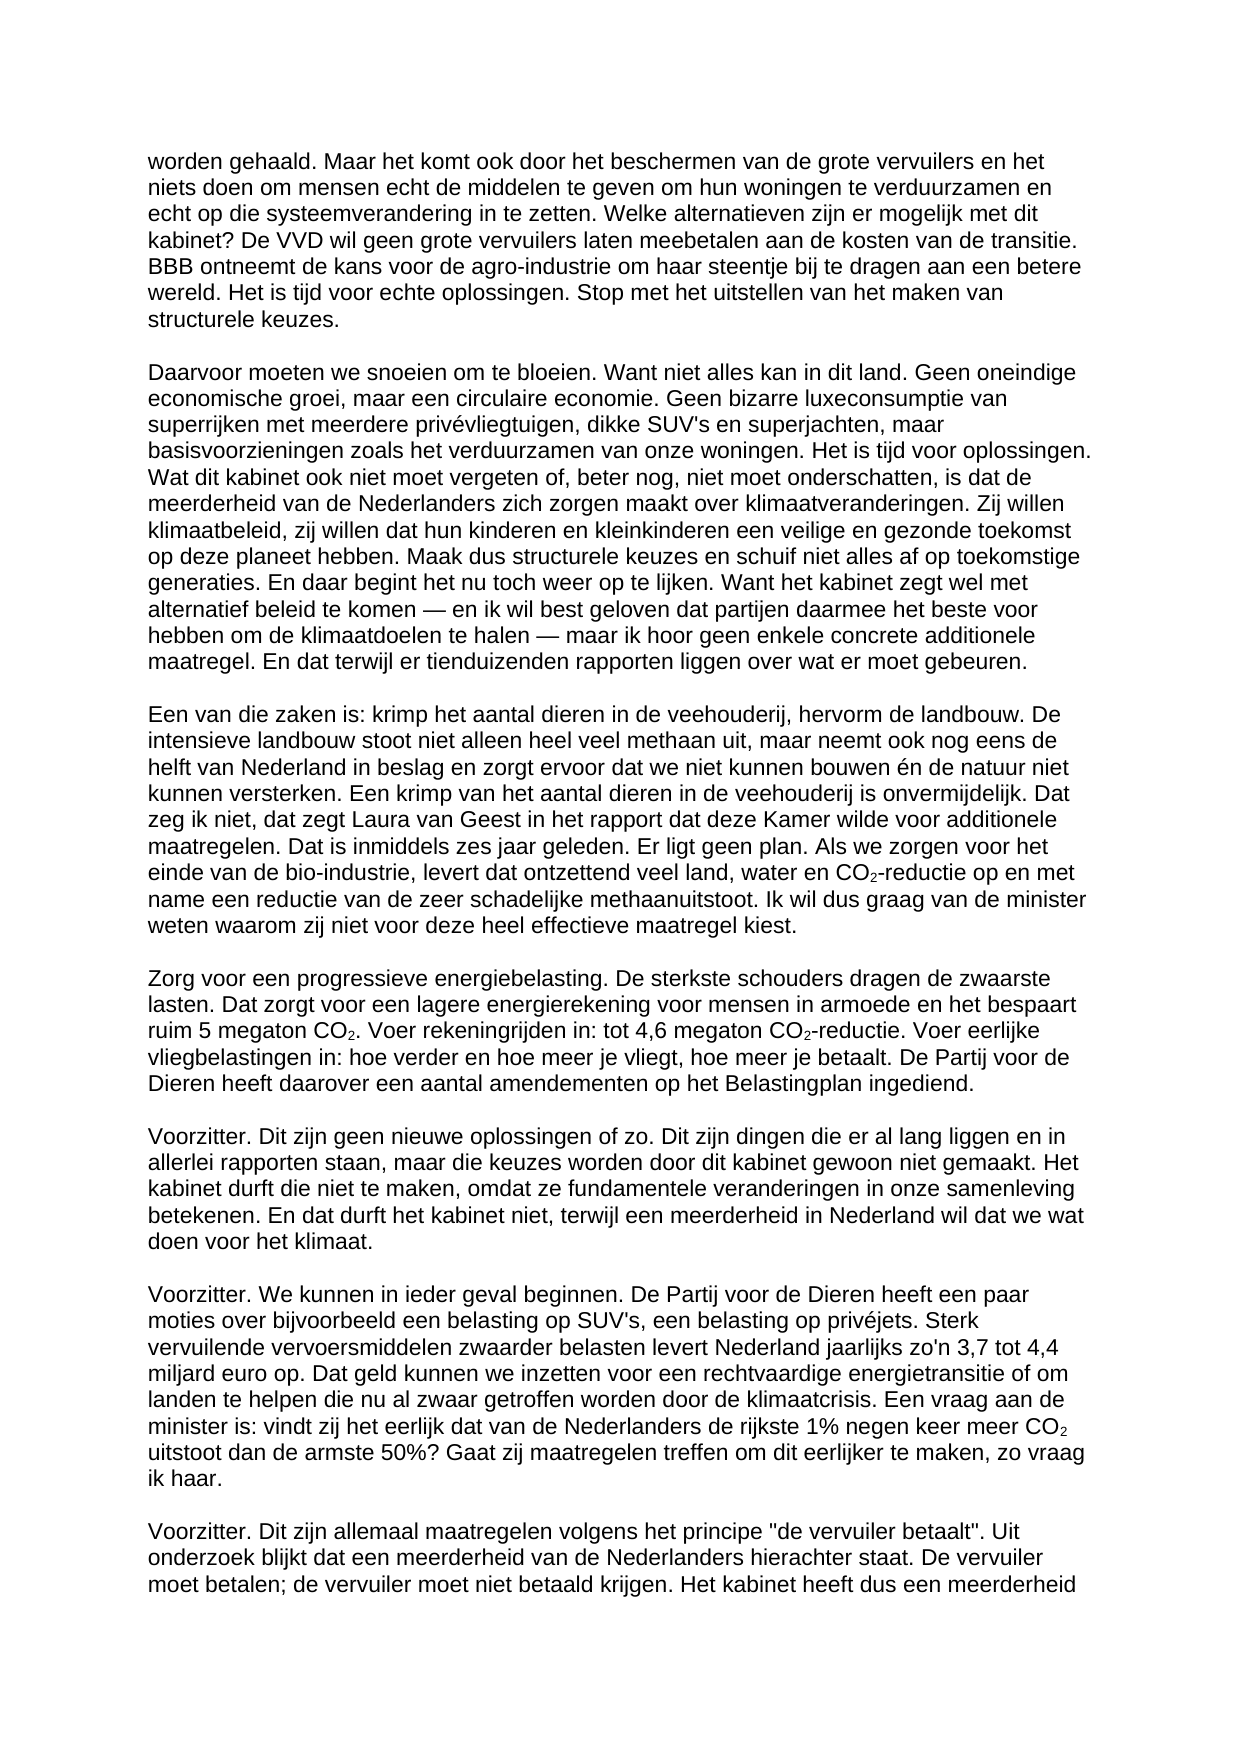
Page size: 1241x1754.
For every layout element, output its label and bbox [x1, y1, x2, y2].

text [148, 148, 1093, 1597]
